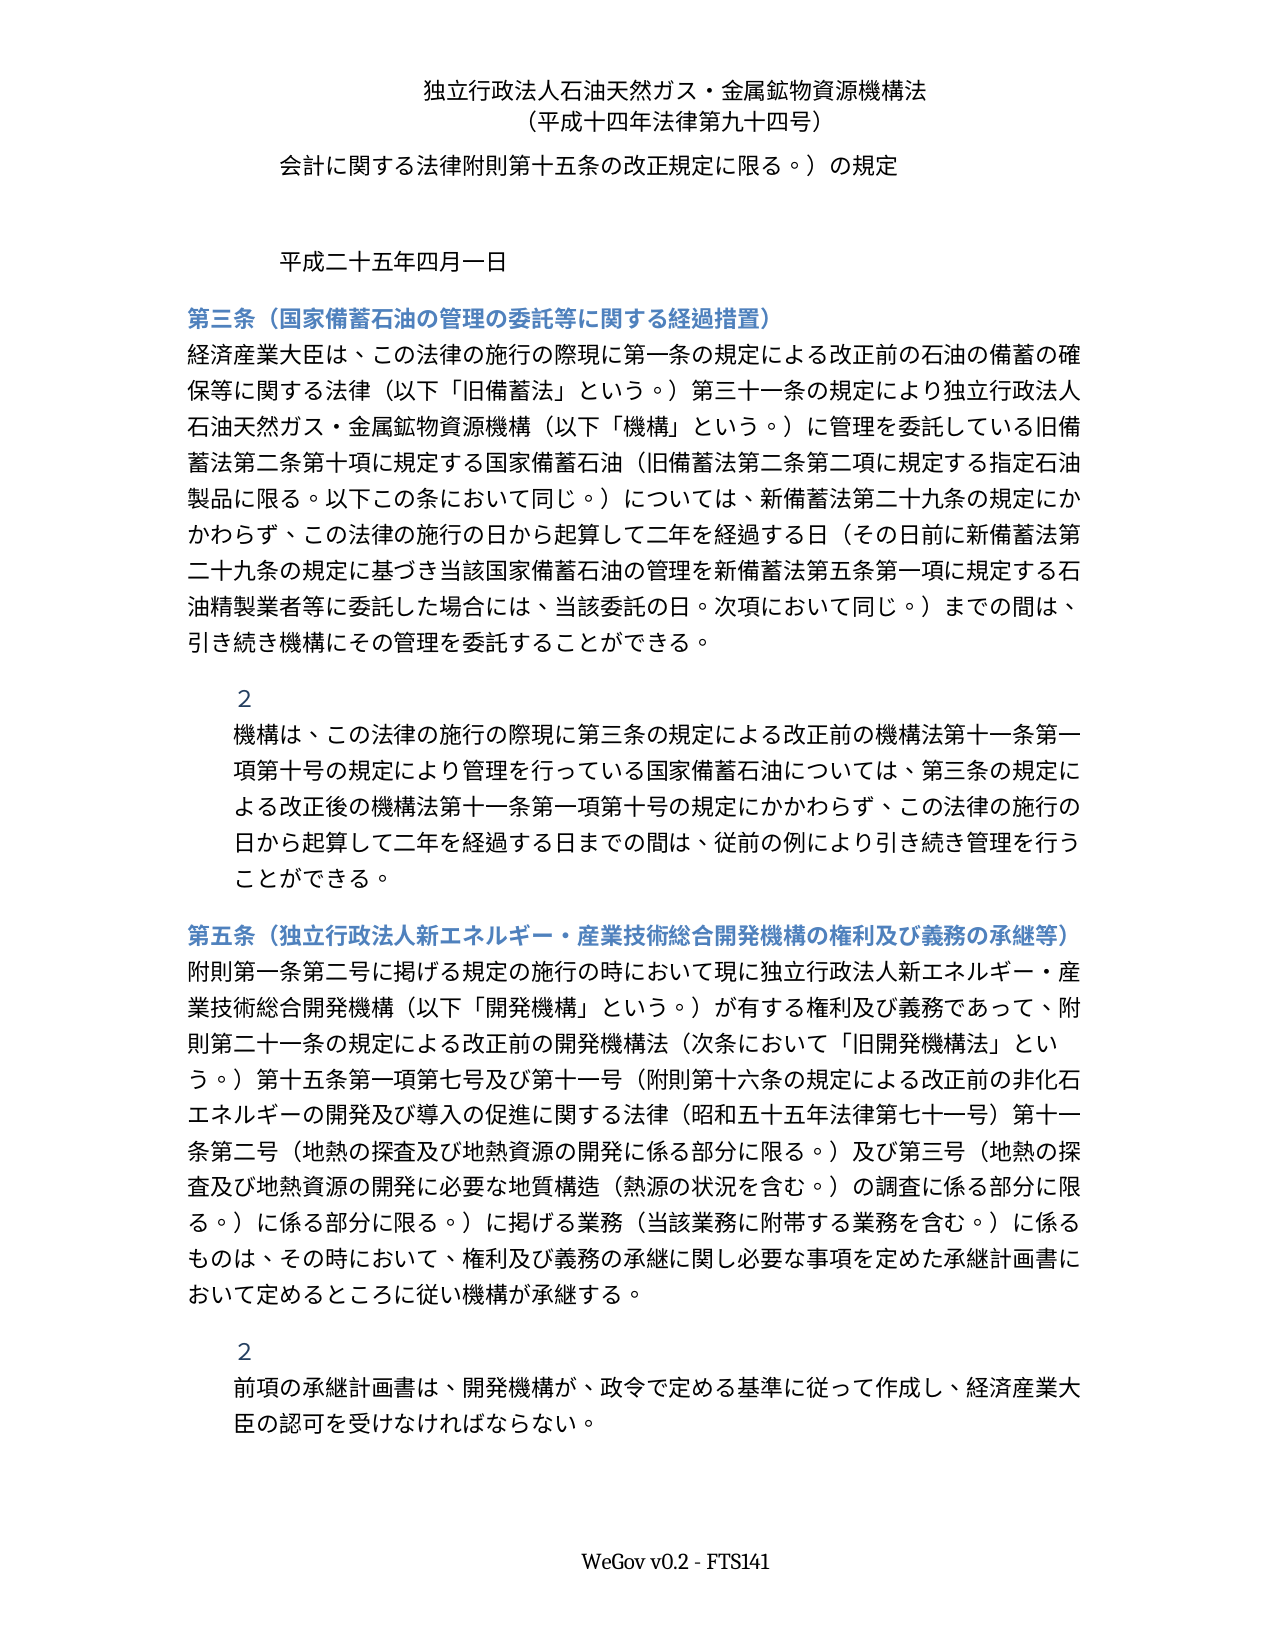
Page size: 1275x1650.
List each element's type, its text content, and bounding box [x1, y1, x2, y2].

subtitle ２ [233, 1336, 1087, 1367]
text 前項の承継計画書は、開発機構が、政令で定める基準に従って作成し、経済産業大臣の認可を受けなければならない。 [233, 1372, 1087, 1439]
text 附則第一条第二号に掲げる規定の施行の時において現に独立行政法人新エネルギー・産業技術総合開発機構（以下「開発機構」という。）が有する権利及び義務であって、附則第二十一条の規定による改正前の開発機構法（次条において「旧開発機構法」という。）第十五条第一項第七号及び第十一号（附則第十六条の規定による改正前の非化石エネルギーの開発及び導入の促進に関する法律（昭和五十五年法律第七十一号）第十一条第二号（地熱の探査及び地熱資源の開発に係る部分に限る。）及び第三号（地熱の探査及び地熱資源の開発に必要な地質構造（熱源の状況を含む。）の調査に係る部分に限る。）に係る部分に限る。）に掲げる業務（当該業務に附帯する業務を含む。）に係るものは、その時において、権利及び義務の承継に関し必要な事項を定めた承継計画書において定めるところに従い機構が承継する。 [187, 956, 1087, 1310]
subtitle ２ [233, 683, 1087, 714]
text 機構は、この法律の施行の際現に第三条の規定による改正前の機構法第十一条第一項第十号の規定により管理を行っている国家備蓄石油については、第三条の規定による改正後の機構法第十一条第一項第十号の規定にかかわらず、この法律の施行の日から起算して二年を経過する日までの間は、従前の例により引き続き管理を行うことができる。 [233, 719, 1087, 894]
subtitle 第五条（独立行政法人新エネルギー・産業技術総合開発機構の権利及び義務の承継等） [187, 920, 1087, 951]
text 経済産業大臣は、この法律の施行の際現に第一条の規定による改正前の石油の備蓄の確保等に関する法律（以下「旧備蓄法」という。）第三十一条の規定により独立行政法人石油天然ガス・金属鉱物資源機構（以下「機構」という。）に管理を委託している旧備蓄法第二条第十項に規定する国家備蓄石油（旧備蓄法第二条第二項に規定する指定石油製品に限る。以下この条において同じ。）については、新備蓄法第二十九条の規定にかかわらず、この法律の施行の日から起算して二年を経過する日（その日前に新備蓄法第二十九条の規定に基づき当該国家備蓄石油の管理を新備蓄法第五条第一項に規定する石油精製業者等に委託した場合には、当該委託の日。次項において同じ。）までの間は、引き続き機構にその管理を委託することができる。 [187, 339, 1087, 658]
subtitle 第三条（国家備蓄石油の管理の委託等に関する経過措置） [187, 303, 1087, 334]
